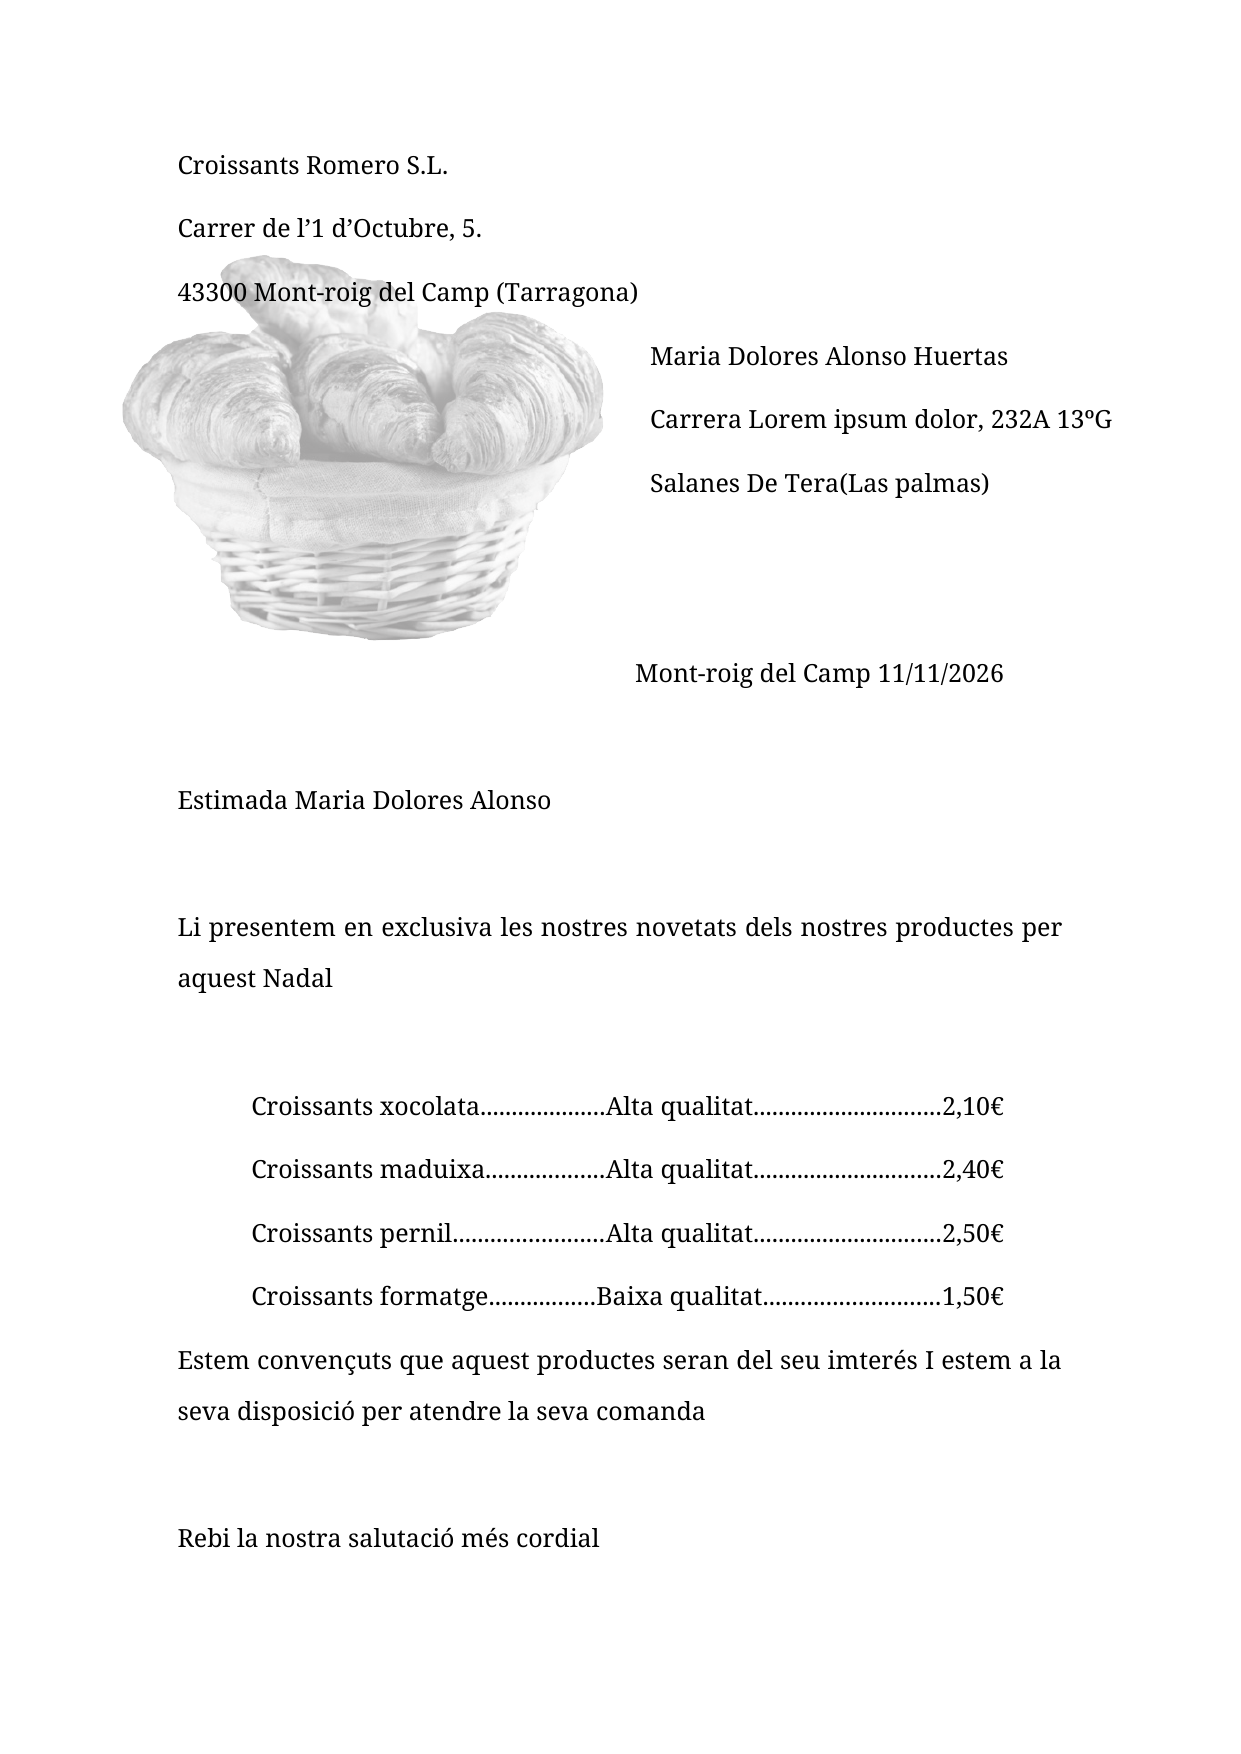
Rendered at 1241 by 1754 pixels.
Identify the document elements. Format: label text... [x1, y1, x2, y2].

text Salanes De Tera(Las palmas) [650, 465, 1226, 499]
text Estem convençuts que aquest productes seran del seu imterés I estem a la seva disposició per atendre la seva comanda [177, 1342, 1063, 1427]
text Croissants formatge Baixa qualitat 1,50€ [177, 1279, 1063, 1313]
text Rebi la nostra salutació més cordial [177, 1521, 1063, 1554]
text 43300 Mont-roig del Camp (Tarragona) [177, 275, 1063, 309]
text Carrer de l’1 d’Octubre, 5. [177, 211, 1063, 245]
text Croissants maduixa Alta qualitat 2,40€ [177, 1152, 1063, 1186]
text Croissants xocolata Alta qualitat 2,10€ [177, 1088, 1063, 1122]
text Carrera Lorem ipsum dolor, 232A 13ºG [650, 402, 1226, 436]
text Croissants Romero S.L. [177, 148, 1063, 182]
text Maria Dolores Alonso Huertas [650, 338, 1226, 372]
text Croissants pernil Alta qualitat 2,50€ [177, 1215, 1063, 1249]
text Li presentem en exclusiva les nostres novetats dels nostres productes per aquest Nadal [177, 910, 1063, 995]
text Estimada Maria Dolores Alonso [177, 783, 1063, 817]
text Mont-roig del Camp 30/10/2023 [177, 656, 1063, 690]
